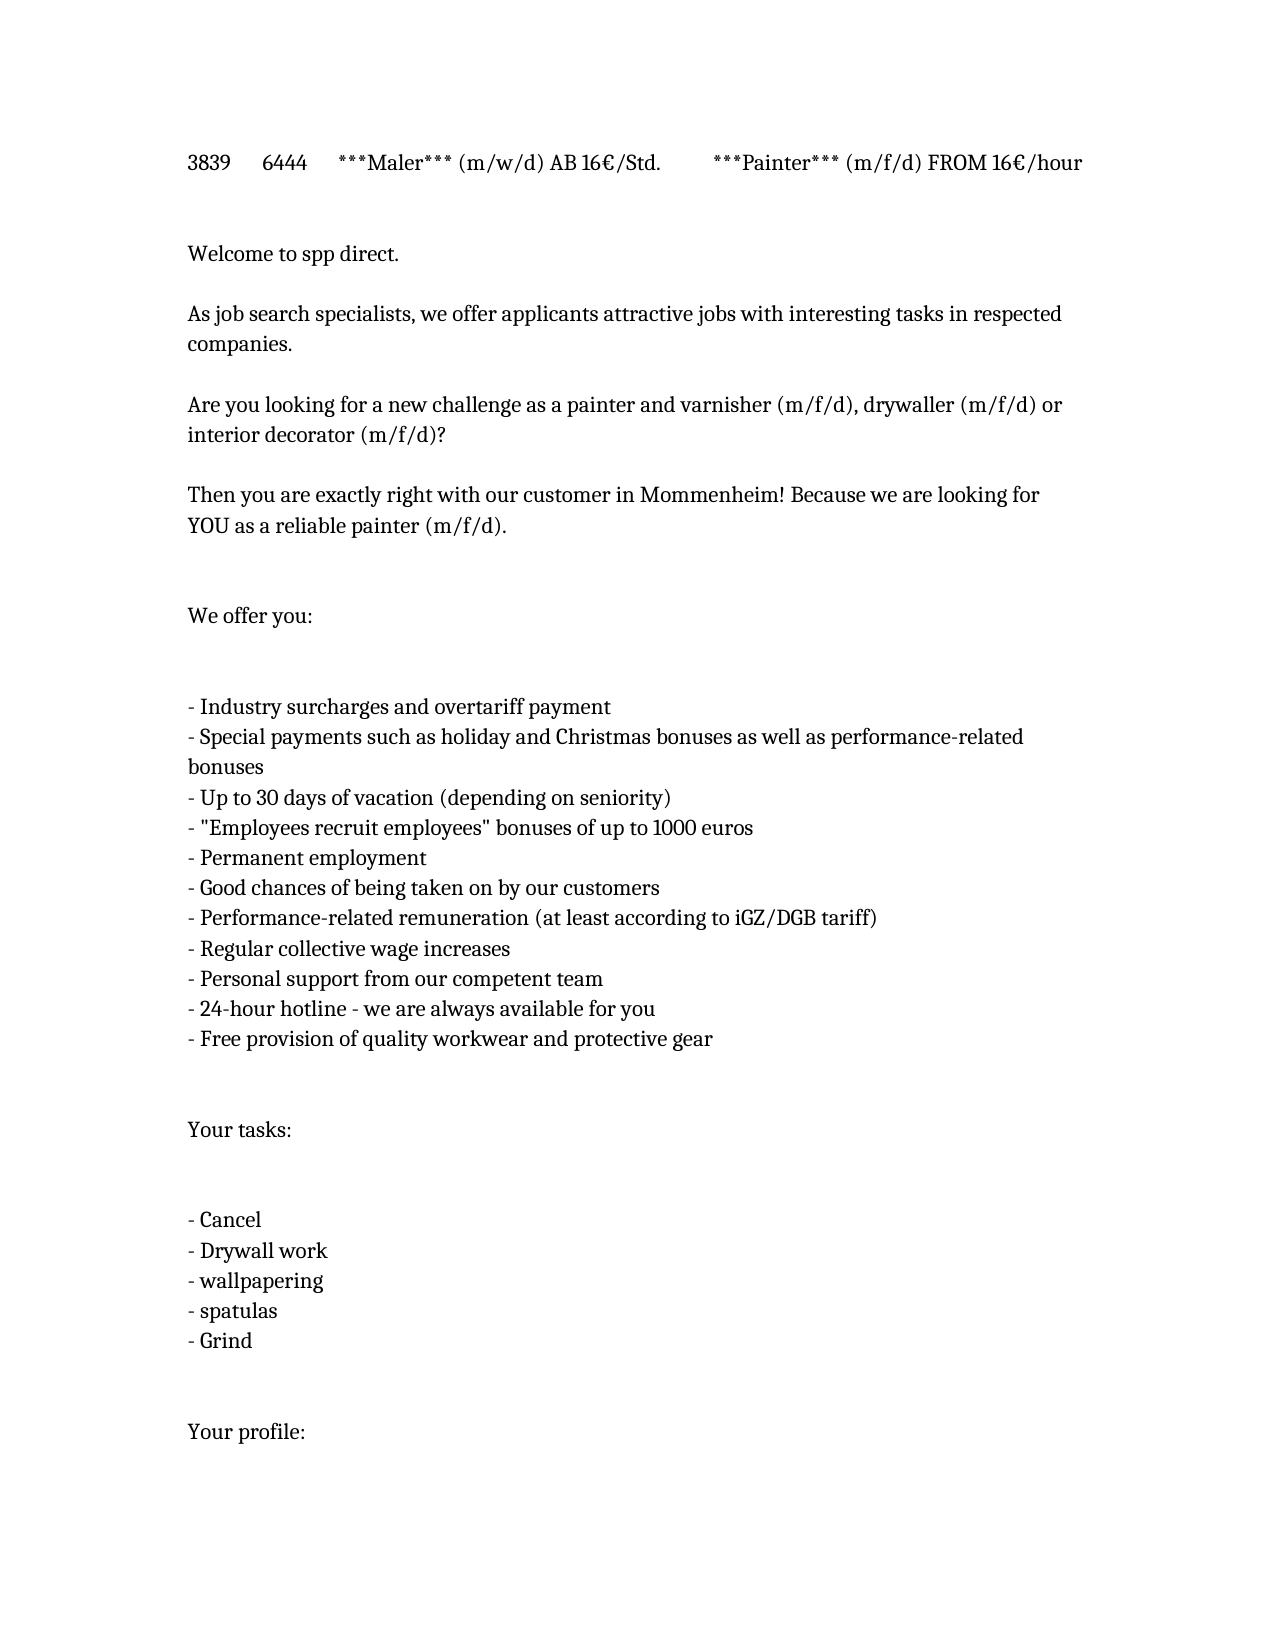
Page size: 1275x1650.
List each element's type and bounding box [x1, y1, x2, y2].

text [187, 150, 1087, 1475]
